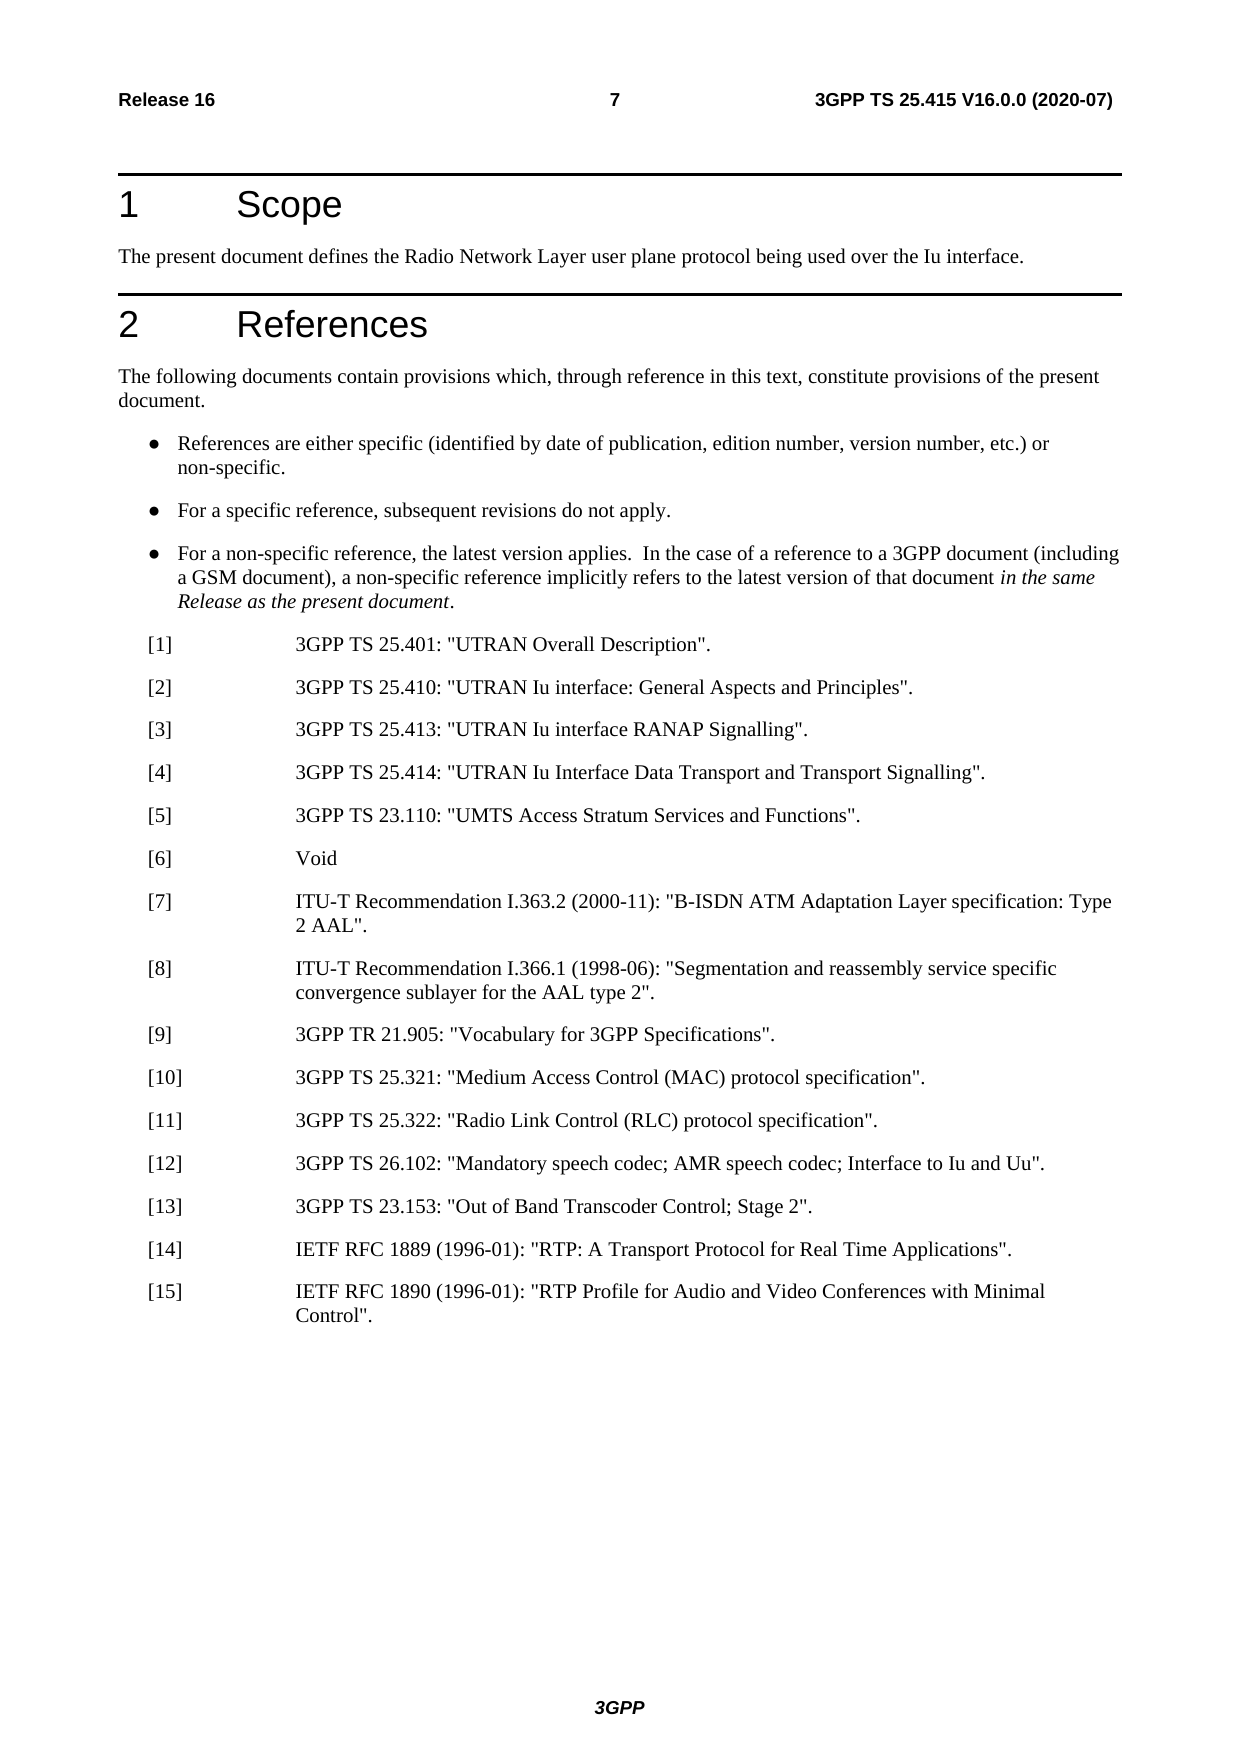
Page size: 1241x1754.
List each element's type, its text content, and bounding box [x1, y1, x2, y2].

text [6] Void [148, 846, 1122, 870]
text [2] 3GPP TS 25.410: "UTRAN Iu interface: General Aspects and Principles". [148, 674, 1122, 699]
text [12] 3GPP TS 26.102: "Mandatory speech codec; AMR speech codec; Interface to Iu and Uu". [148, 1151, 1122, 1175]
text The following documents contain provisions which, through reference in this text, constitute provisions of the present document. [118, 364, 1122, 412]
text ● References are either specific (identified by date of publication, edition number, version number, etc.) or non-specific. [148, 431, 1122, 479]
text [15] IETF RFC 1890 (1996-01): "RTP Profile for Audio and Video Conferences with Minimal Control". [148, 1279, 1122, 1327]
text [3] 3GPP TS 25.413: "UTRAN Iu interface RANAP Signalling". [148, 717, 1122, 741]
text ● For a non-specific reference, the latest version applies. In the case of a reference to a 3GPP document (including a GSM document), a non-specific reference implicitly refers to the latest version of that document in the same Release as the present document. [148, 541, 1122, 613]
text [4] 3GPP TS 25.414: "UTRAN Iu Interface Data Transport and Transport Signalling". [148, 760, 1122, 784]
text The present document defines the Radio Network Layer user plane protocol being used over the Iu interface. [118, 244, 1122, 268]
subtitle 2 References [118, 296, 1122, 346]
text [1] 3GPP TS 25.401: "UTRAN Overall Description". [148, 632, 1122, 656]
subtitle 1 Scope [118, 176, 1122, 225]
text [13] 3GPP TS 23.153: "Out of Band Transcoder Control; Stage 2". [148, 1194, 1122, 1218]
text ● For a specific reference, subsequent revisions do not apply. [148, 498, 1122, 522]
text [8] ITU-T Recommendation I.366.1 (1998-06): "Segmentation and reassembly service specific convergence sublayer for the AAL type 2". [148, 956, 1122, 1004]
text [11] 3GPP TS 25.322: "Radio Link Control (RLC) protocol specification". [148, 1108, 1122, 1132]
text [7] ITU-T Recommendation I.363.2 (2000-11): "B-ISDN ATM Adaptation Layer specification: Type 2 AAL". [148, 889, 1122, 937]
text [14] IETF RFC 1889 (1996-01): "RTP: A Transport Protocol for Real Time Applications". [148, 1236, 1122, 1261]
text [10] 3GPP TS 25.321: "Medium Access Control (MAC) protocol specification". [148, 1065, 1122, 1089]
text [9] 3GPP TR 21.905: "Vocabulary for 3GPP Specifications". [148, 1022, 1122, 1046]
text [5] 3GPP TS 23.110: "UMTS Access Stratum Services and Functions". [148, 803, 1122, 827]
